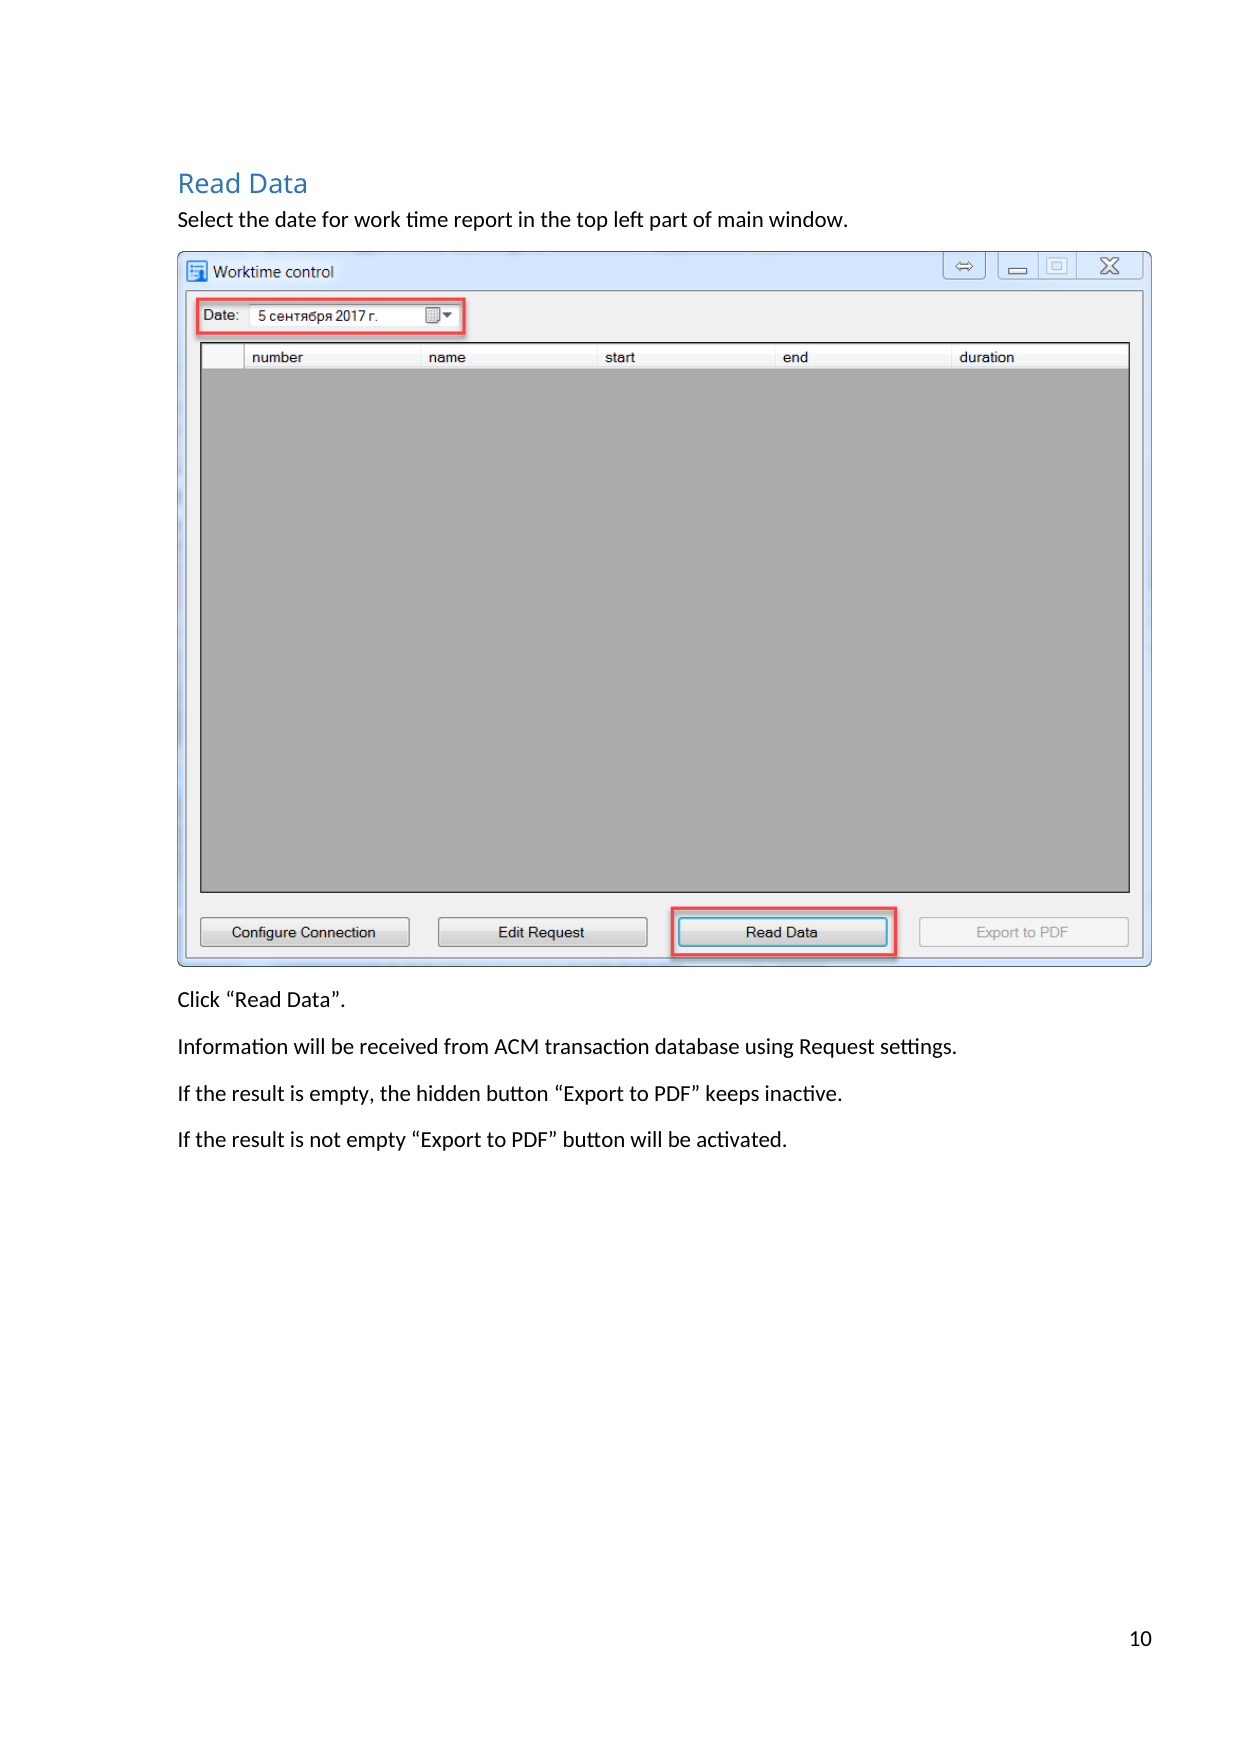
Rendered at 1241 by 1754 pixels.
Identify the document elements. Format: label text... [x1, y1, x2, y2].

subtitle Read Data [177, 165, 1152, 202]
text Select the date for work time report in the top left part of main window. [177, 205, 1152, 233]
text If the result is not empty “Export to PDF” button will be activated. [177, 1126, 1152, 1154]
picture [177, 251, 1152, 967]
text Click “Read Data”. [177, 985, 1152, 1013]
text Information will be received from ACM transaction database using Request settings. [177, 1032, 1152, 1060]
text If the result is empty, the hidden button “Export to PDF” keeps inactive. [177, 1079, 1152, 1107]
